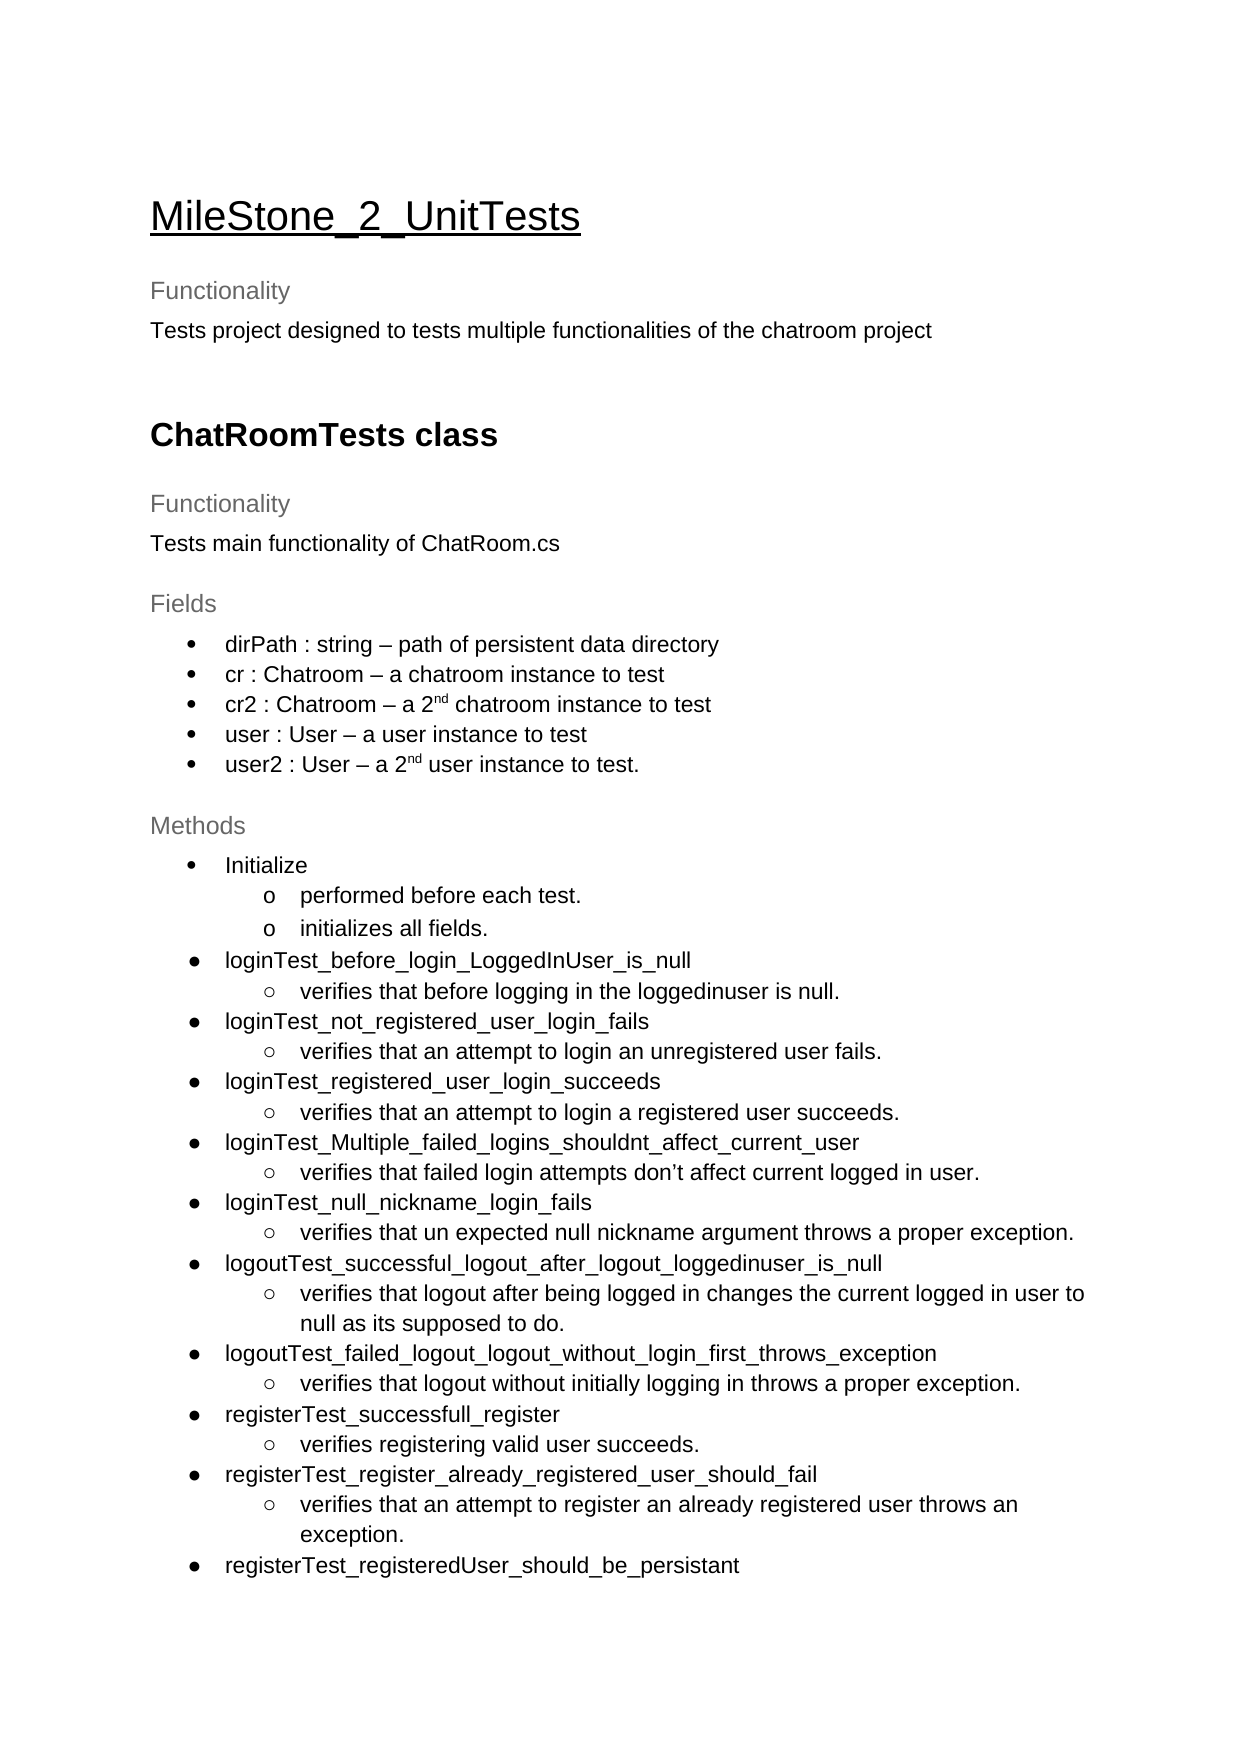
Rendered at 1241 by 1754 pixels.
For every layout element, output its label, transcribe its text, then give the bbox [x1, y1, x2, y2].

list Initialize [187, 852, 1090, 878]
list logoutTest_successful_logout_after_logout_loggedinuser_is_null [187, 1249, 1090, 1276]
list loginTest_not_registered_user_login_fails [187, 1008, 1090, 1034]
list verifies that an attempt to login an unregistered user fails. [262, 1038, 1090, 1064]
list verifies that logout after being logged in changes the current logged in user to null as its supposed to do. [262, 1280, 1090, 1336]
list registerTest_successfull_register [187, 1401, 1090, 1427]
text Tests project designed to tests multiple functionalities of the chatroom project [150, 317, 1090, 344]
list verifies that an attempt to login a registered user succeeds. [262, 1098, 1090, 1125]
list performed before each test. [262, 882, 1090, 911]
list dirPath : string – path of persistent data directory [187, 631, 1090, 657]
list verifies that before logging in the loggedinuser is null. [262, 978, 1090, 1004]
list loginTest_null_nickname_login_fails [187, 1189, 1090, 1215]
list user2 : User – a 2nd user instance to test. [187, 751, 1090, 778]
list cr2 : Chatroom – a 2nd chatroom instance to test [187, 691, 1090, 717]
list loginTest_registered_user_login_succeeds [187, 1068, 1090, 1094]
list verifies that logout without initially logging in throws a proper exception. [262, 1370, 1090, 1397]
list initializes all fields. [262, 915, 1090, 943]
subtitle Functionality [150, 276, 1090, 305]
subtitle MileStone_2_UnitTests [150, 192, 1090, 239]
list registerTest_register_already_registered_user_should_fail [187, 1461, 1090, 1487]
list loginTest_before_login_LoggedInUser_is_null [187, 947, 1090, 974]
list verifies that failed login attempts don’t affect current logged in user. [262, 1159, 1090, 1185]
list registerTest_registeredUser_should_be_persistant [187, 1552, 1090, 1578]
list loginTest_Multiple_failed_logins_shouldnt_affect_current_user [187, 1129, 1090, 1155]
list cr : Chatroom – a chatroom instance to test [187, 661, 1090, 687]
list verifies that an attempt to register an already registered user throws an exception. [262, 1491, 1090, 1548]
list verifies that un expected null nickname argument throws a proper exception. [262, 1219, 1090, 1246]
subtitle Methods [150, 811, 1090, 839]
subtitle ChatRoomTests class [150, 415, 1090, 454]
list user : User – a user instance to test [187, 721, 1090, 748]
list logoutTest_failed_logout_logout_without_login_first_throws_exception [187, 1340, 1090, 1366]
subtitle Functionality [150, 488, 1090, 517]
subtitle Fields [150, 589, 1090, 618]
list verifies registering valid user succeeds. [262, 1431, 1090, 1457]
text Tests main functionality of ChatRoom.cs [150, 530, 1090, 556]
